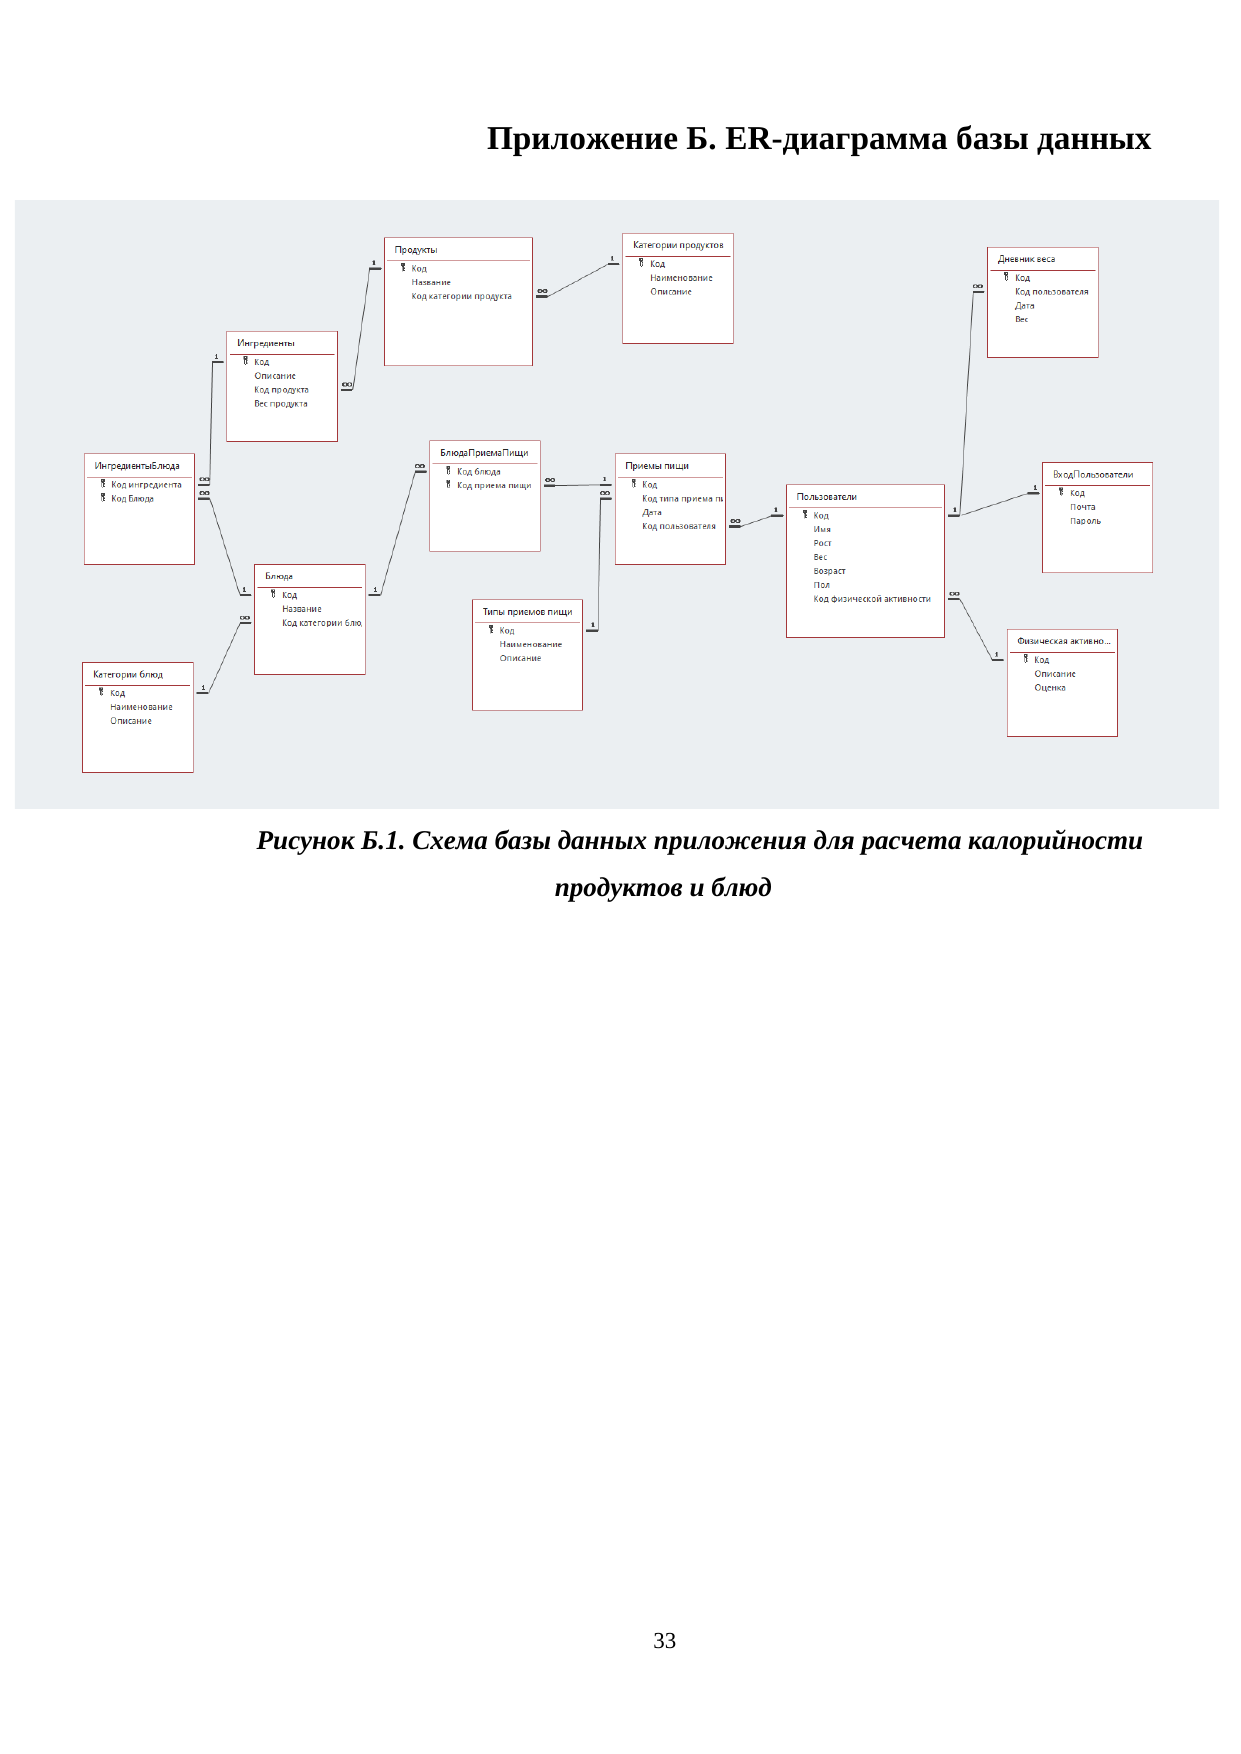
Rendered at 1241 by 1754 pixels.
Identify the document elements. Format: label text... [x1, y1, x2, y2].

text Рисунок Б.1. Схема базы данных приложения для расчета калорийности продуктов и блюд [177, 824, 1152, 902]
picture [14, 200, 1220, 809]
title Приложение Б. ER-диаграмма базы данных [177, 118, 1152, 156]
